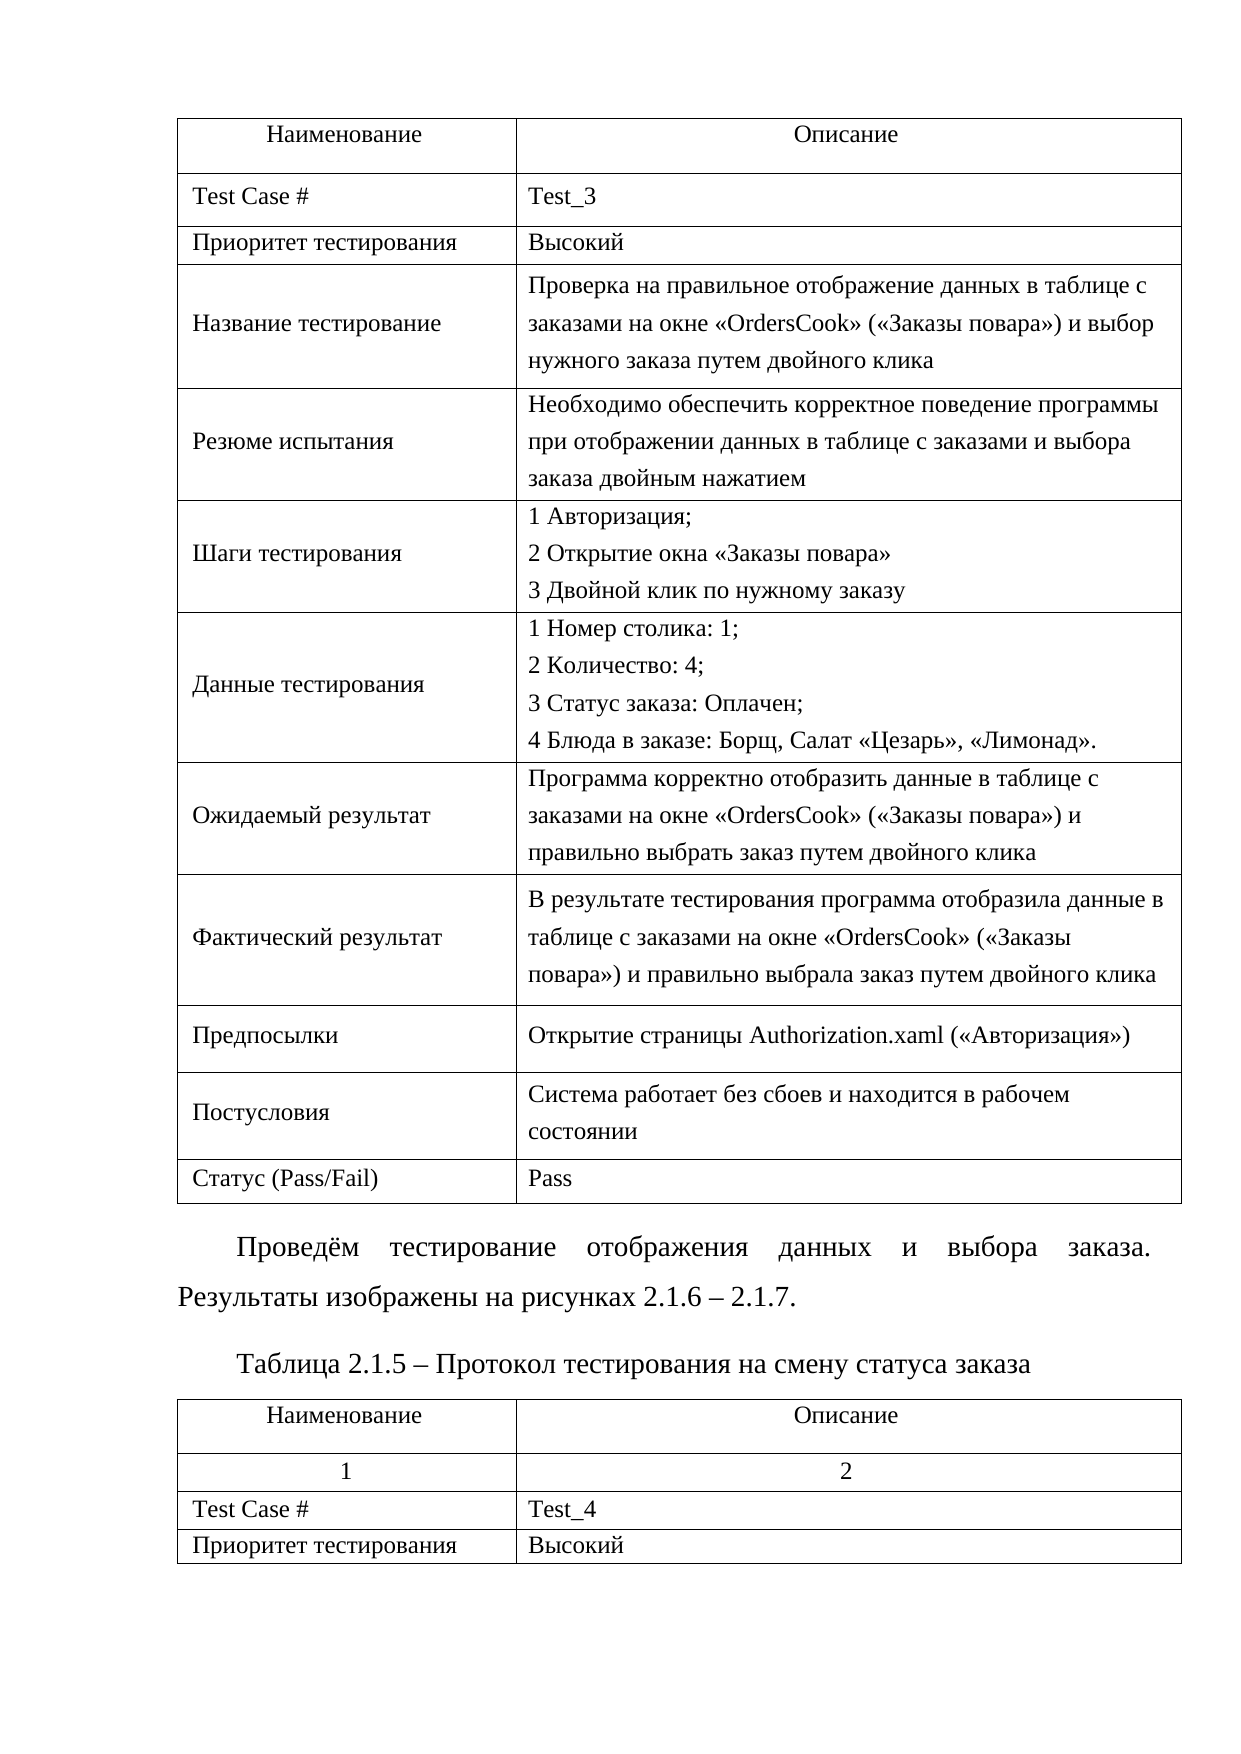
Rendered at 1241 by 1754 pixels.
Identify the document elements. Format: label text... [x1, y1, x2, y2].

table_cell Фактический результат [178, 875, 516, 1005]
table_cell 1 [178, 1454, 516, 1491]
text Таблица 2.1.5 – Протокол тестирования на смену статуса заказа [177, 1346, 1152, 1380]
text Проведём тестирование отображения данных и выбора заказа. Результаты изображены на рисунках 2.1.6 – 2.1.7. [177, 1229, 1152, 1313]
table_cell Высокий [517, 227, 1181, 264]
table_cell Предпосылки [178, 1006, 516, 1072]
table_cell Данные тестирования [178, 613, 516, 762]
table_cell Название тестирование [178, 265, 516, 388]
table_cell Высокий [517, 1530, 1181, 1563]
table_cell Приоритет тестирования [178, 227, 516, 264]
table_cell Статус (Pass/Fail) [178, 1160, 516, 1203]
table_cell Система работает без сбоев и находится в рабочем состоянии [517, 1073, 1181, 1159]
table_header Описание [517, 1400, 1181, 1453]
table_cell Необходимо обеспечить корректное поведение программы при отображении данных в таблице с заказами и выбора заказа двойным нажатием [517, 389, 1181, 500]
table_cell Приоритет тестирования [178, 1530, 516, 1563]
table_cell 1 Авторизация; 2 Открытие окна «Заказы повара» 3 Двойной клик по нужному заказу [517, 501, 1181, 612]
table_cell В результате тестирования программа отобразила данные в таблице с заказами на окне «OrdersCook» («Заказы повара») и правильно выбрала заказ путем двойного клика [517, 875, 1181, 1005]
table_cell Test Case # [178, 1492, 516, 1529]
table_cell Test_3 [517, 174, 1181, 226]
table_cell Test Case # [178, 174, 516, 226]
table_cell Test_4 [517, 1492, 1181, 1529]
table_cell Ожидаемый результат [178, 763, 516, 874]
table_cell Программа корректно отобразить данные в таблице с заказами на окне «OrdersCook» («Заказы повара») и правильно выбрать заказ путем двойного клика [517, 763, 1181, 874]
table_header Наименование [178, 1400, 516, 1453]
table_cell Проверка на правильное отображение данных в таблице с заказами на окне «OrdersCook» («Заказы повара») и выбор нужного заказа путем двойного клика [517, 265, 1181, 388]
table_cell 1 Номер столика: 1; 2 Количество: 4; 3 Статус заказа: Оплачен; 4 Блюда в заказе: Борщ, Салат «Цезарь», «Лимонад». [517, 613, 1181, 762]
table_cell Постусловия [178, 1073, 516, 1159]
table_cell Pass [517, 1160, 1181, 1203]
table_header Описание [517, 119, 1181, 172]
table_cell Шаги тестирования [178, 501, 516, 612]
table_cell Открытие страницы Authorization.xaml («Авторизация») [517, 1006, 1181, 1072]
table_cell 2 [517, 1454, 1181, 1491]
table_header Наименование [178, 119, 516, 172]
table_cell Резюме испытания [178, 389, 516, 500]
